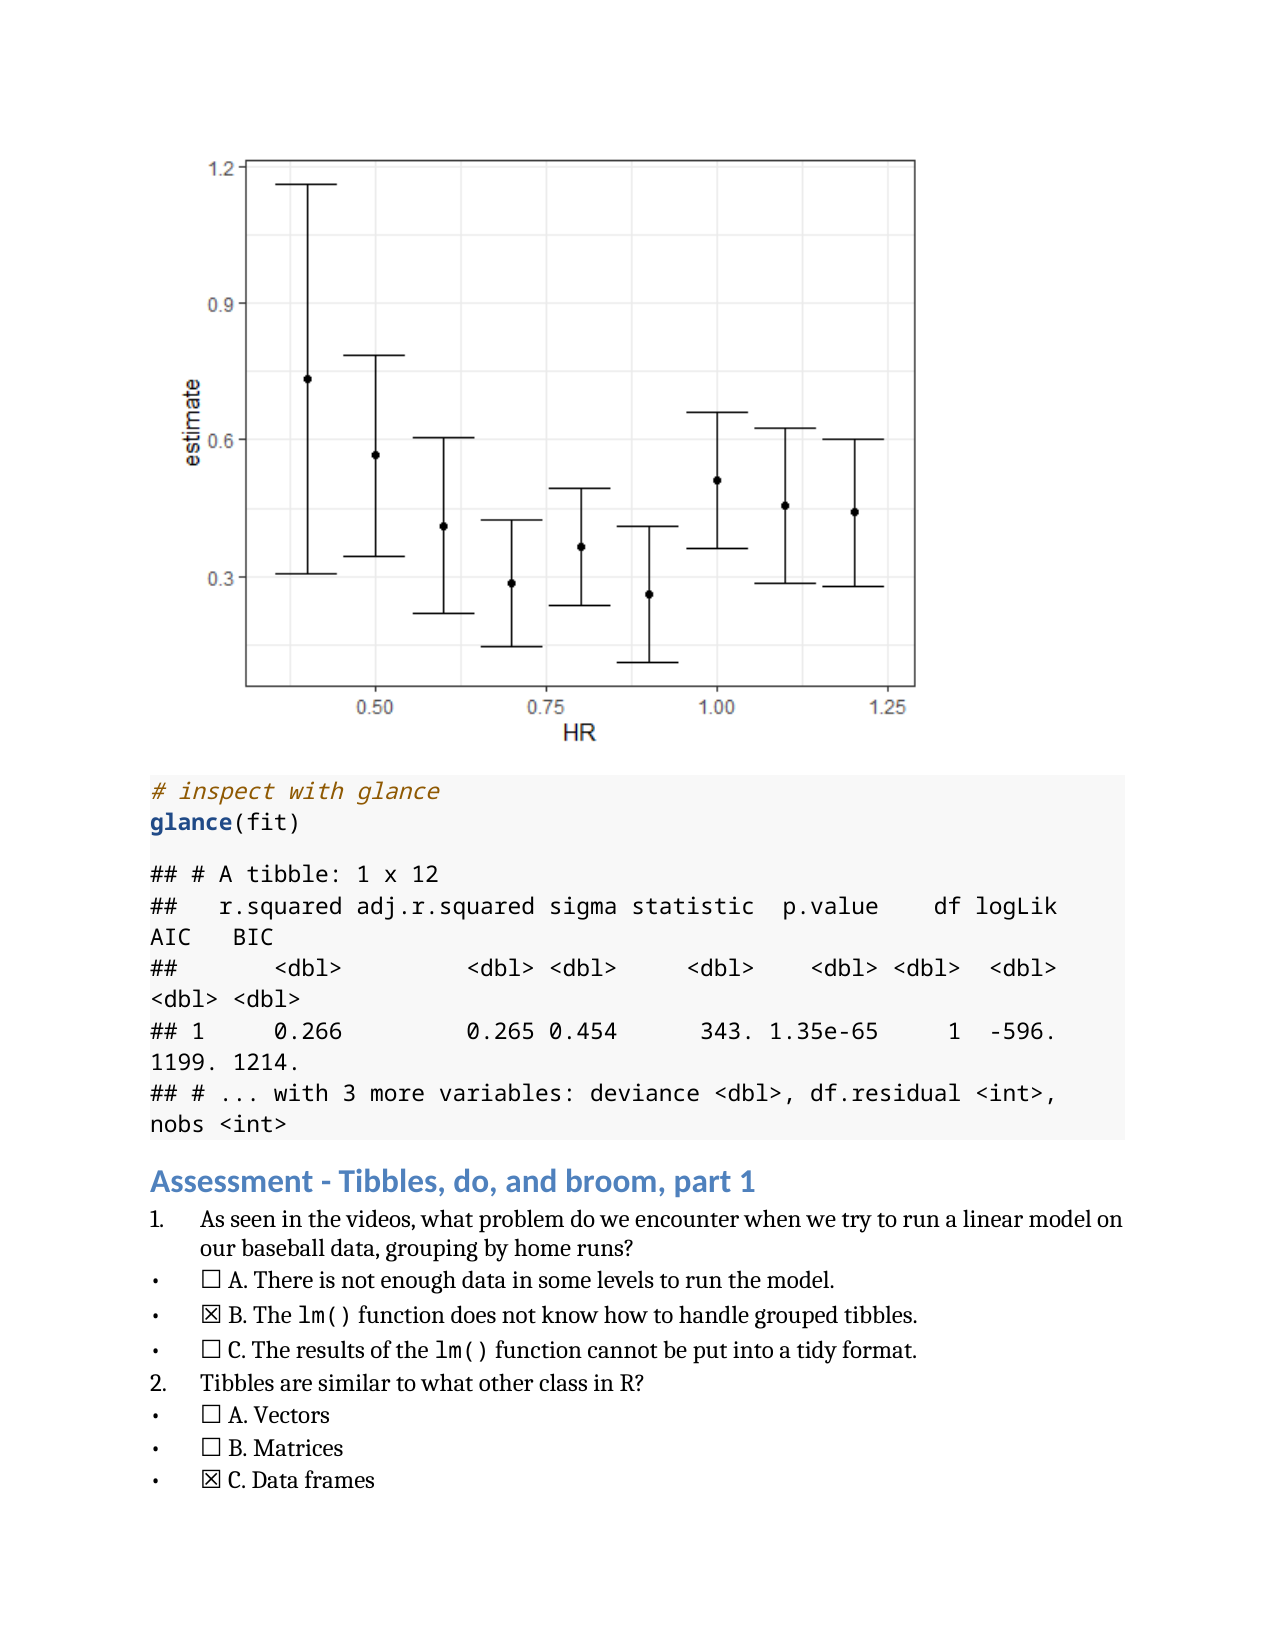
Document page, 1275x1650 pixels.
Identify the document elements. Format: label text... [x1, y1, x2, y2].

list ☒ C. Data frames [150, 1466, 1125, 1495]
text # inspect with glance glance(fit) [301, 775, 1125, 838]
list ☒ B. The lm() function does not know how to handle grouped tibbles. [150, 1299, 1125, 1330]
list ☐ A. Vectors [150, 1401, 1125, 1430]
list ☐ C. The results of the lm() function cannot be put into a tidy format. [150, 1334, 1125, 1365]
list ☐ A. There is not enough data in some levels to run the model. [150, 1266, 1125, 1295]
picture [168, 150, 927, 757]
subtitle Assessment - Tibbles, do, and broom, part 1 [150, 1161, 1125, 1201]
text ## # A tibble: 1 x 12 ## r.squared adj.r.squared sigma statistic p.value df logLik AIC BIC ## <dbl> <dbl> <dbl> <dbl> <dbl> <dbl> <dbl> <dbl> <dbl> ## 1 0.266 0.265 0.454 343. 1.35e-65 1 -596. 1199. 1214. ## # ... with 3 more variables: deviance <dbl>, df.residual <int>, nobs <int> [150, 858, 1125, 1140]
list ☐ B. Matrices [150, 1434, 1125, 1462]
list Tibbles are similar to what other class in R? [150, 1369, 1125, 1397]
list As seen in the videos, what problem do we encounter when we try to run a linear model on our baseball data, grouping by home runs? [150, 1205, 1125, 1262]
